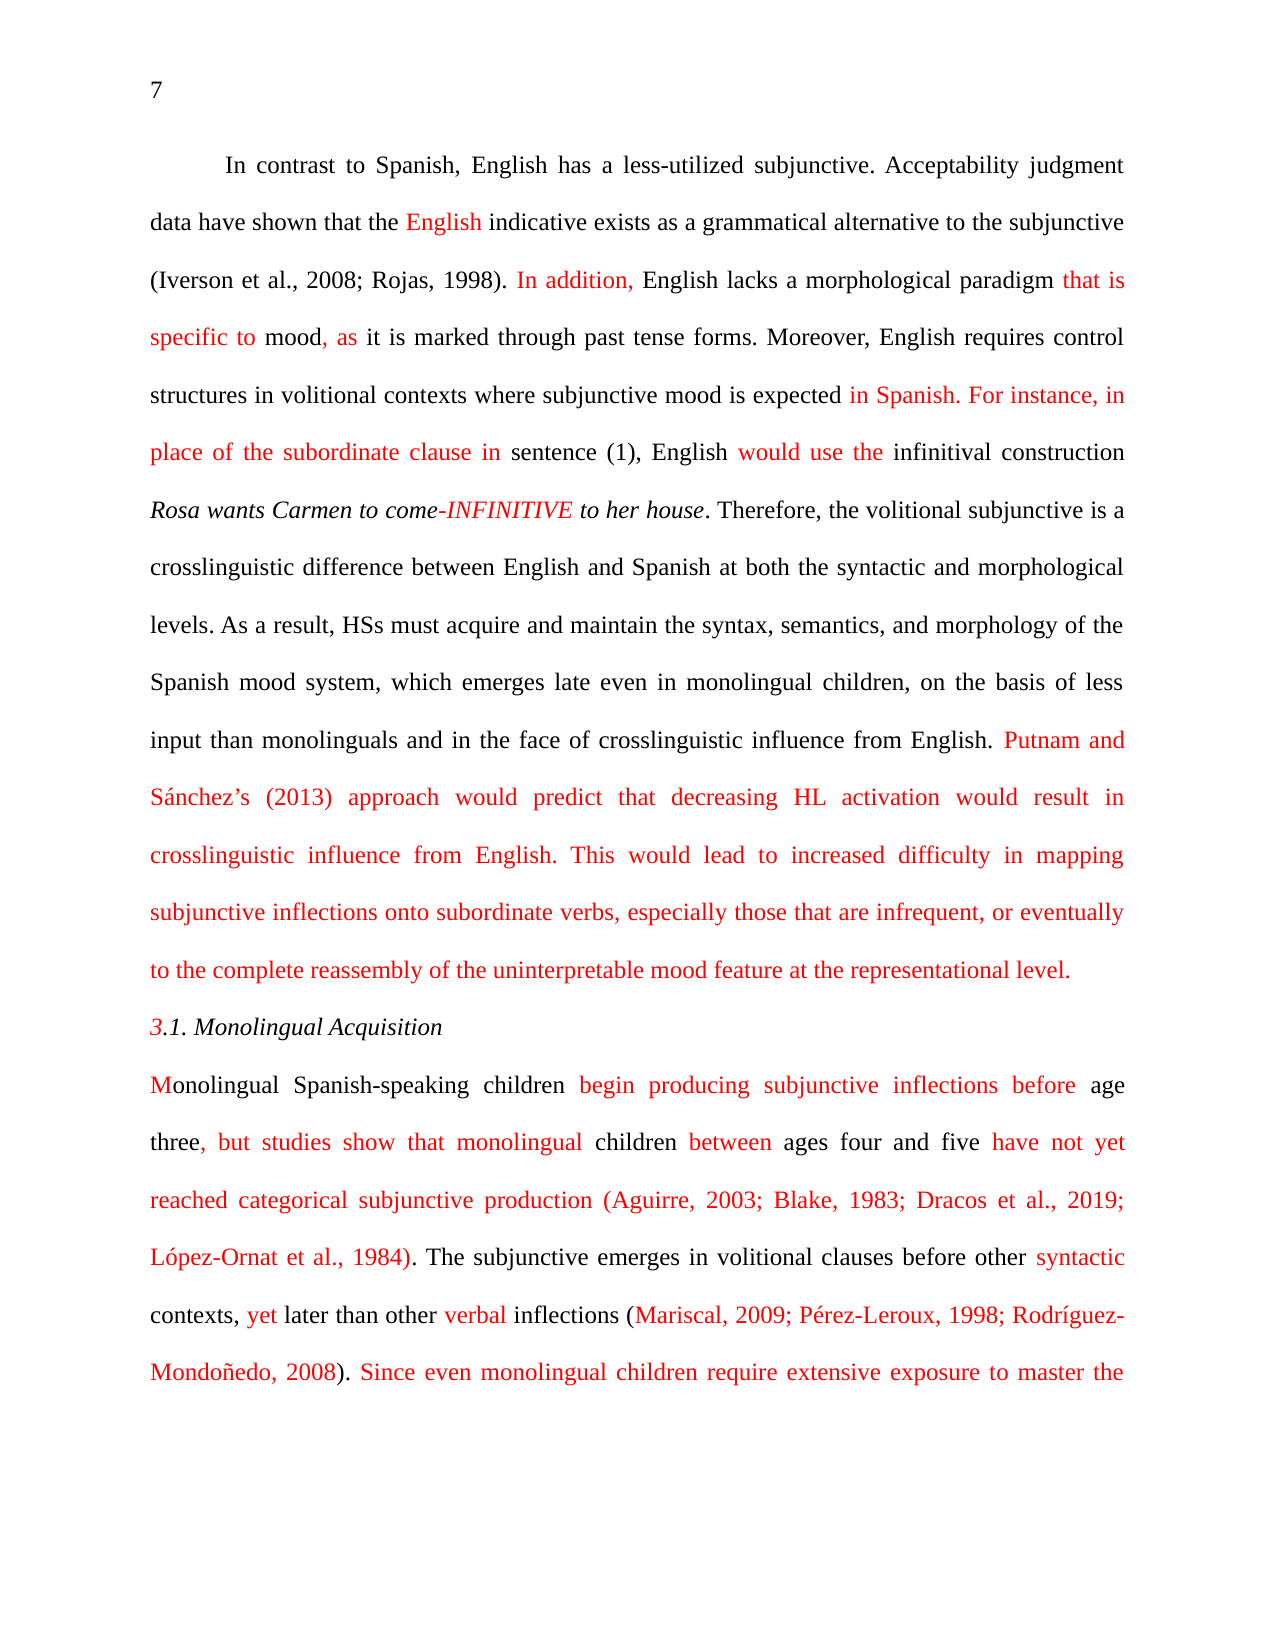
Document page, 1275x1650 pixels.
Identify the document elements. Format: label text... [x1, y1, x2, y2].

text In contrast to Spanish, English has a less-utilized subjunctive. Acceptability judgment data have shown that the English indicative exists as a grammatical alternative to the subjunctive (Iverson et al., 2008; Rojas, 1998). In addition, English lacks a morphological paradigm that is specific to mood, as it is marked through past tense forms. Moreover, English requires control structures in volitional contexts where subjunctive mood is expected in Spanish. For instance, in place of the subordinate clause in sentence (1), English would use the infinitival construction Rosa wants Carmen to come-INFINITIVE to her house. Therefore, the volitional subjunctive is a crosslinguistic difference between English and Spanish at both the syntactic and morphological levels. As a result, HSs must acquire and maintain the syntax, semantics, and morphology of the Spanish mood system, which emerges late even in monolingual children, on the basis of less input than monolinguals and in the face of crosslinguistic influence from English. Putnam and Sánchez’s (2013) approach would predict that decreasing HL activation would result in crosslinguistic influence from English. This would lead to increased difficulty in mapping subjunctive inflections onto subordinate verbs, especially those that are infrequent, or eventually to the complete reassembly of the uninterpretable mood feature at the representational level. [150, 150, 1125, 984]
text 3.1. Monolingual Acquisition [150, 1012, 1125, 1041]
